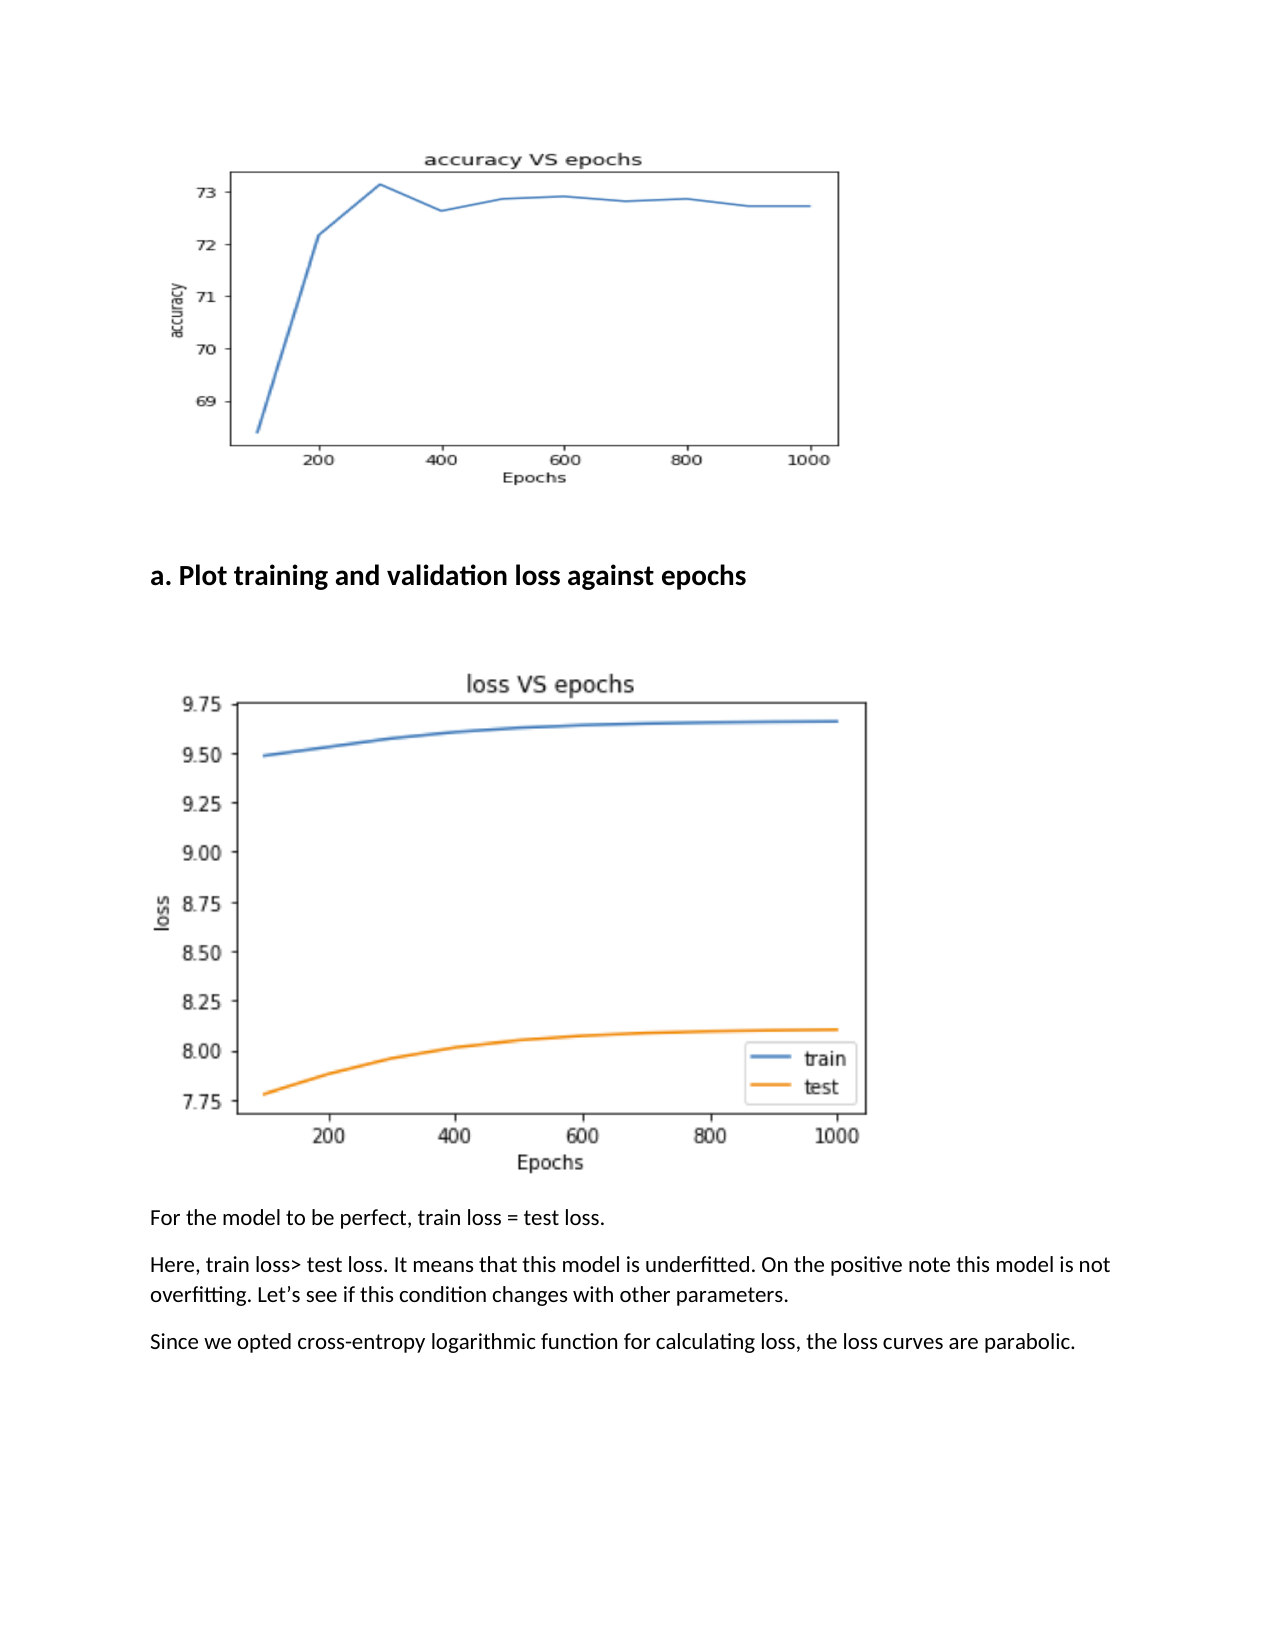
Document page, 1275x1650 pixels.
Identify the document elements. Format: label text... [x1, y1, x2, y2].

text Here, train loss> test loss. It means that this model is underfitted. On the positive note this model is not overfitting. Let’s see if this condition changes with other parameters. [150, 1250, 1125, 1308]
text Since we opted cross-entropy logarithmic function for calculating loss, the loss curves are parabolic. [150, 1327, 1125, 1355]
text For the model to be perfect, train loss = test loss. [150, 1203, 1125, 1231]
picture [150, 667, 1010, 1185]
picture [150, 150, 951, 492]
text a. Plot training and validation loss against epochs [150, 557, 1125, 593]
